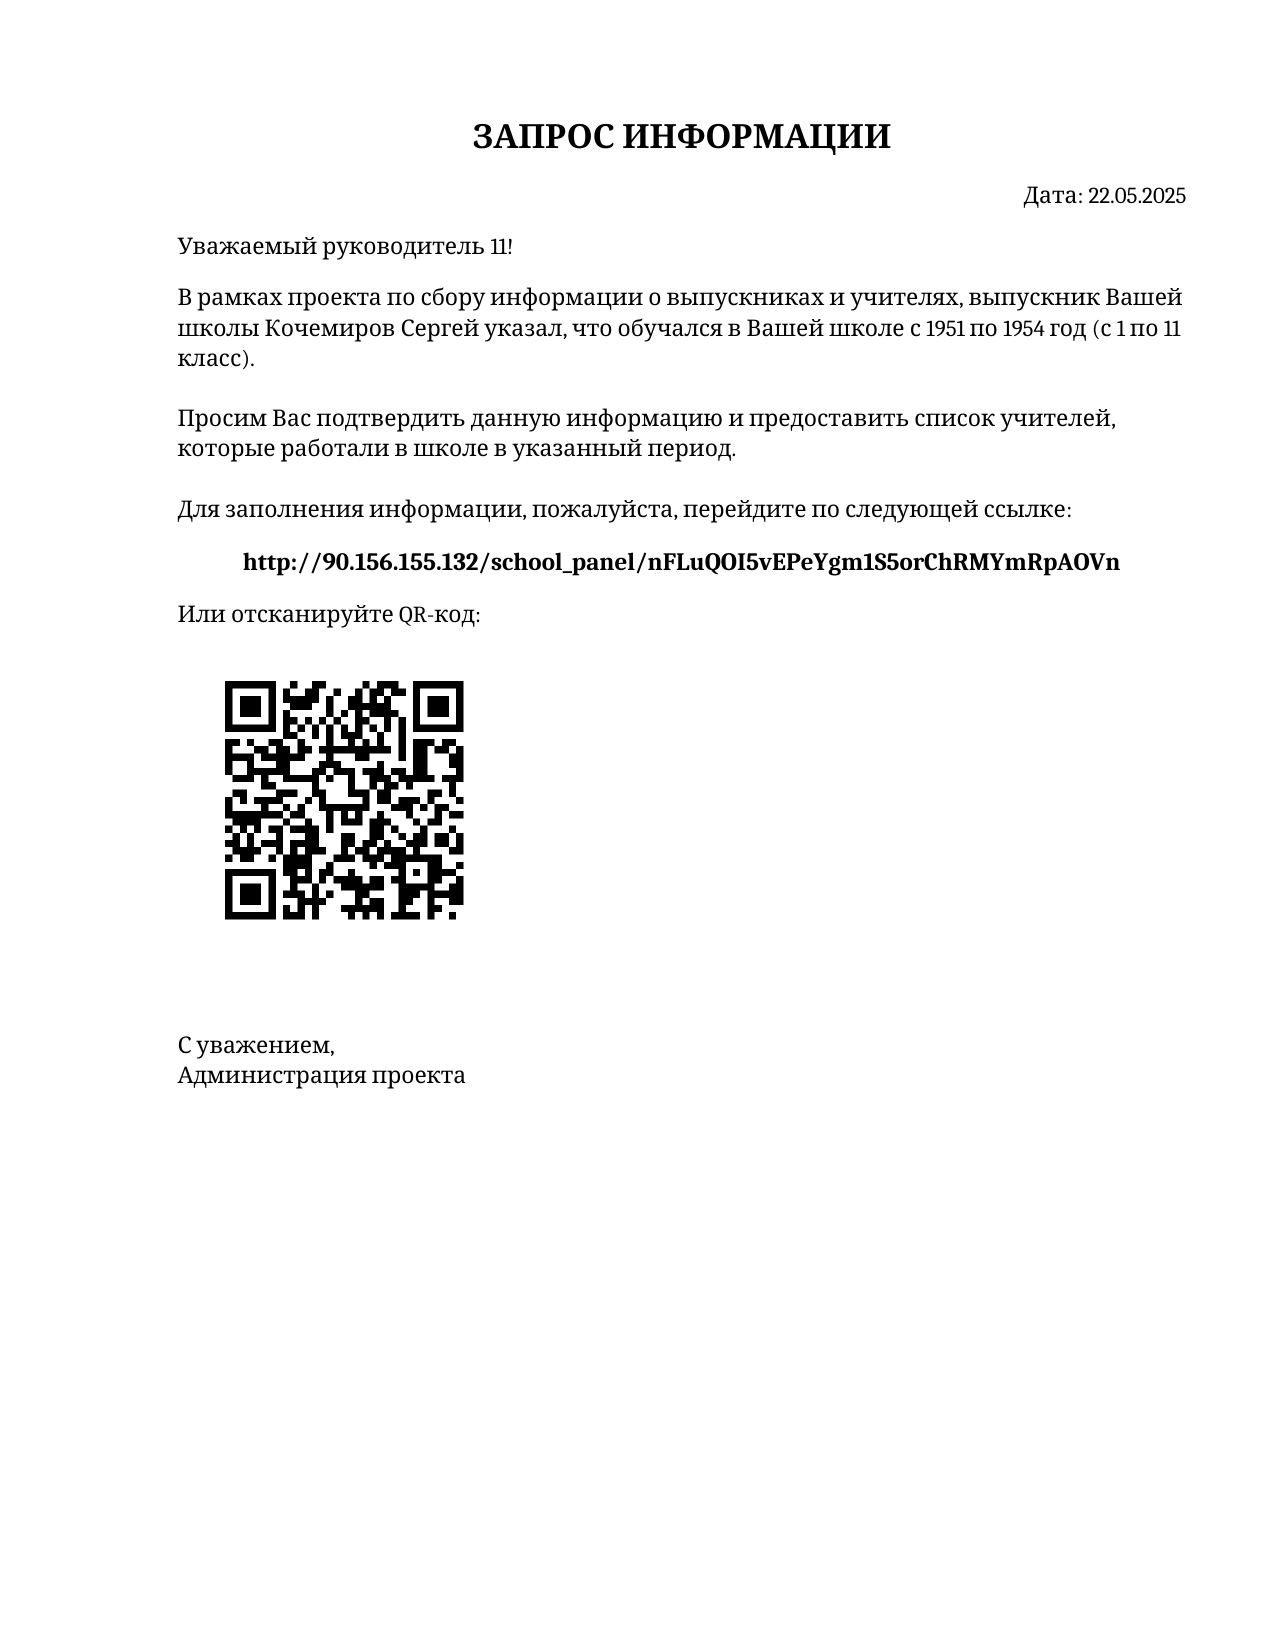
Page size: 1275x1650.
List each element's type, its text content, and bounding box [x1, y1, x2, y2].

text Или отсканируйте QR-код: [177, 601, 1186, 628]
text Дата: 22.05.2025 [177, 183, 1186, 209]
text ЗАПРОС ИНФОРМАЦИИ [177, 118, 1186, 156]
text http://90.156.155.132/school_panel/nFLuQOI5vEPeYgm1S5orChRMYmRpAOVn [177, 548, 1186, 576]
text Уважаемый руководитель 11! [177, 234, 1186, 260]
text С уважением, Администрация проекта [177, 972, 1186, 1089]
picture [196, 652, 492, 948]
text В рамках проекта по сбору информации о выпускниках и учителях, выпускник Вашей школы Кочемиров Сергей указал, что обучался в Вашей школе с 1951 по 1954 год (с 1 по 11 класс). Просим Вас подтвердить данную информацию и предоставить список учителей, которые работали в школе в указанный период. Для заполнения информации, пожалуйста, перейдите по следующей ссылке: [177, 285, 1186, 523]
